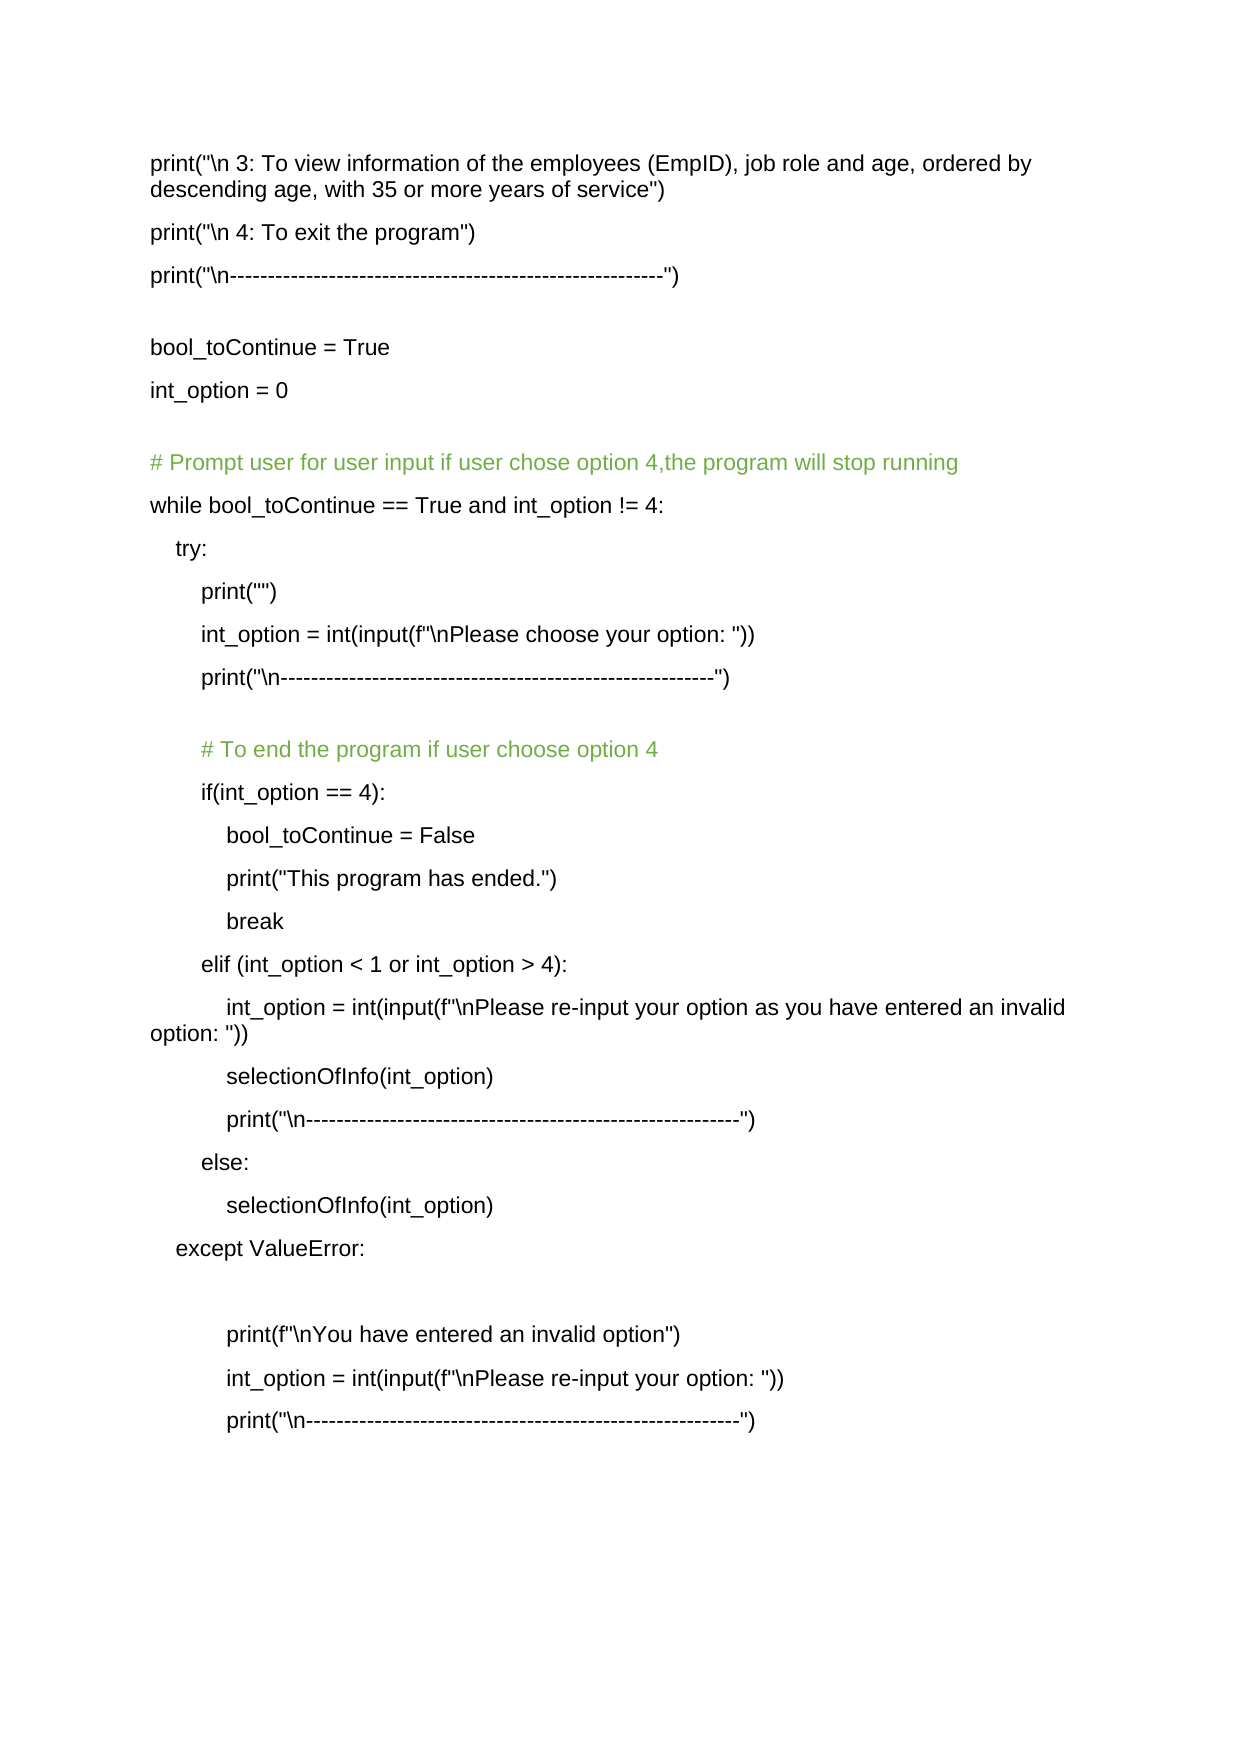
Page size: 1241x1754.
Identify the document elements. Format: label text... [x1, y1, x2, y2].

text else: [150, 1149, 1090, 1176]
text print("\n---------------------------------------------------------") [150, 1407, 1090, 1434]
text int_option = int(input(f"\nPlease choose your option: ")) [150, 621, 1090, 647]
text print("\n---------------------------------------------------------") [150, 664, 1090, 690]
text # Prompt user for user input if user chose option 4,the program will stop running [150, 449, 1090, 475]
text print("\n---------------------------------------------------------") [150, 262, 1090, 289]
text print("\n 4: To exit the program") [150, 219, 1090, 246]
text int_option = 0 [150, 377, 1090, 403]
text print("This program has ended.") [150, 865, 1090, 891]
text int_option = int(input(f"\nPlease re-input your option: ")) [150, 1364, 1090, 1391]
text print("\n 3: To view information of the employees (EmpID), job role and age, ordered by descending age, with 35 or more years of service") [150, 150, 1090, 203]
text print("\n---------------------------------------------------------") [150, 1106, 1090, 1133]
text except ValueError: [150, 1235, 1090, 1262]
text selectionOfInfo(int_option) [150, 1192, 1090, 1219]
text break [150, 908, 1090, 934]
text # To end the program if user choose option 4 [150, 736, 1090, 762]
text print("") [150, 578, 1090, 604]
text print(f"\nYou have entered an invalid option") [150, 1321, 1090, 1348]
text try: [150, 535, 1090, 561]
text while bool_toContinue == True and int_option != 4: [150, 492, 1090, 518]
text elif (int_option < 1 or int_option > 4): [150, 951, 1090, 977]
text selectionOfInfo(int_option) [150, 1063, 1090, 1090]
text bool_toContinue = True [150, 334, 1090, 361]
text if(int_option == 4): [150, 779, 1090, 805]
text bool_toContinue = False [150, 822, 1090, 848]
text int_option = int(input(f"\nPlease re-input your option as you have entered an invalid option: ")) [150, 994, 1090, 1047]
